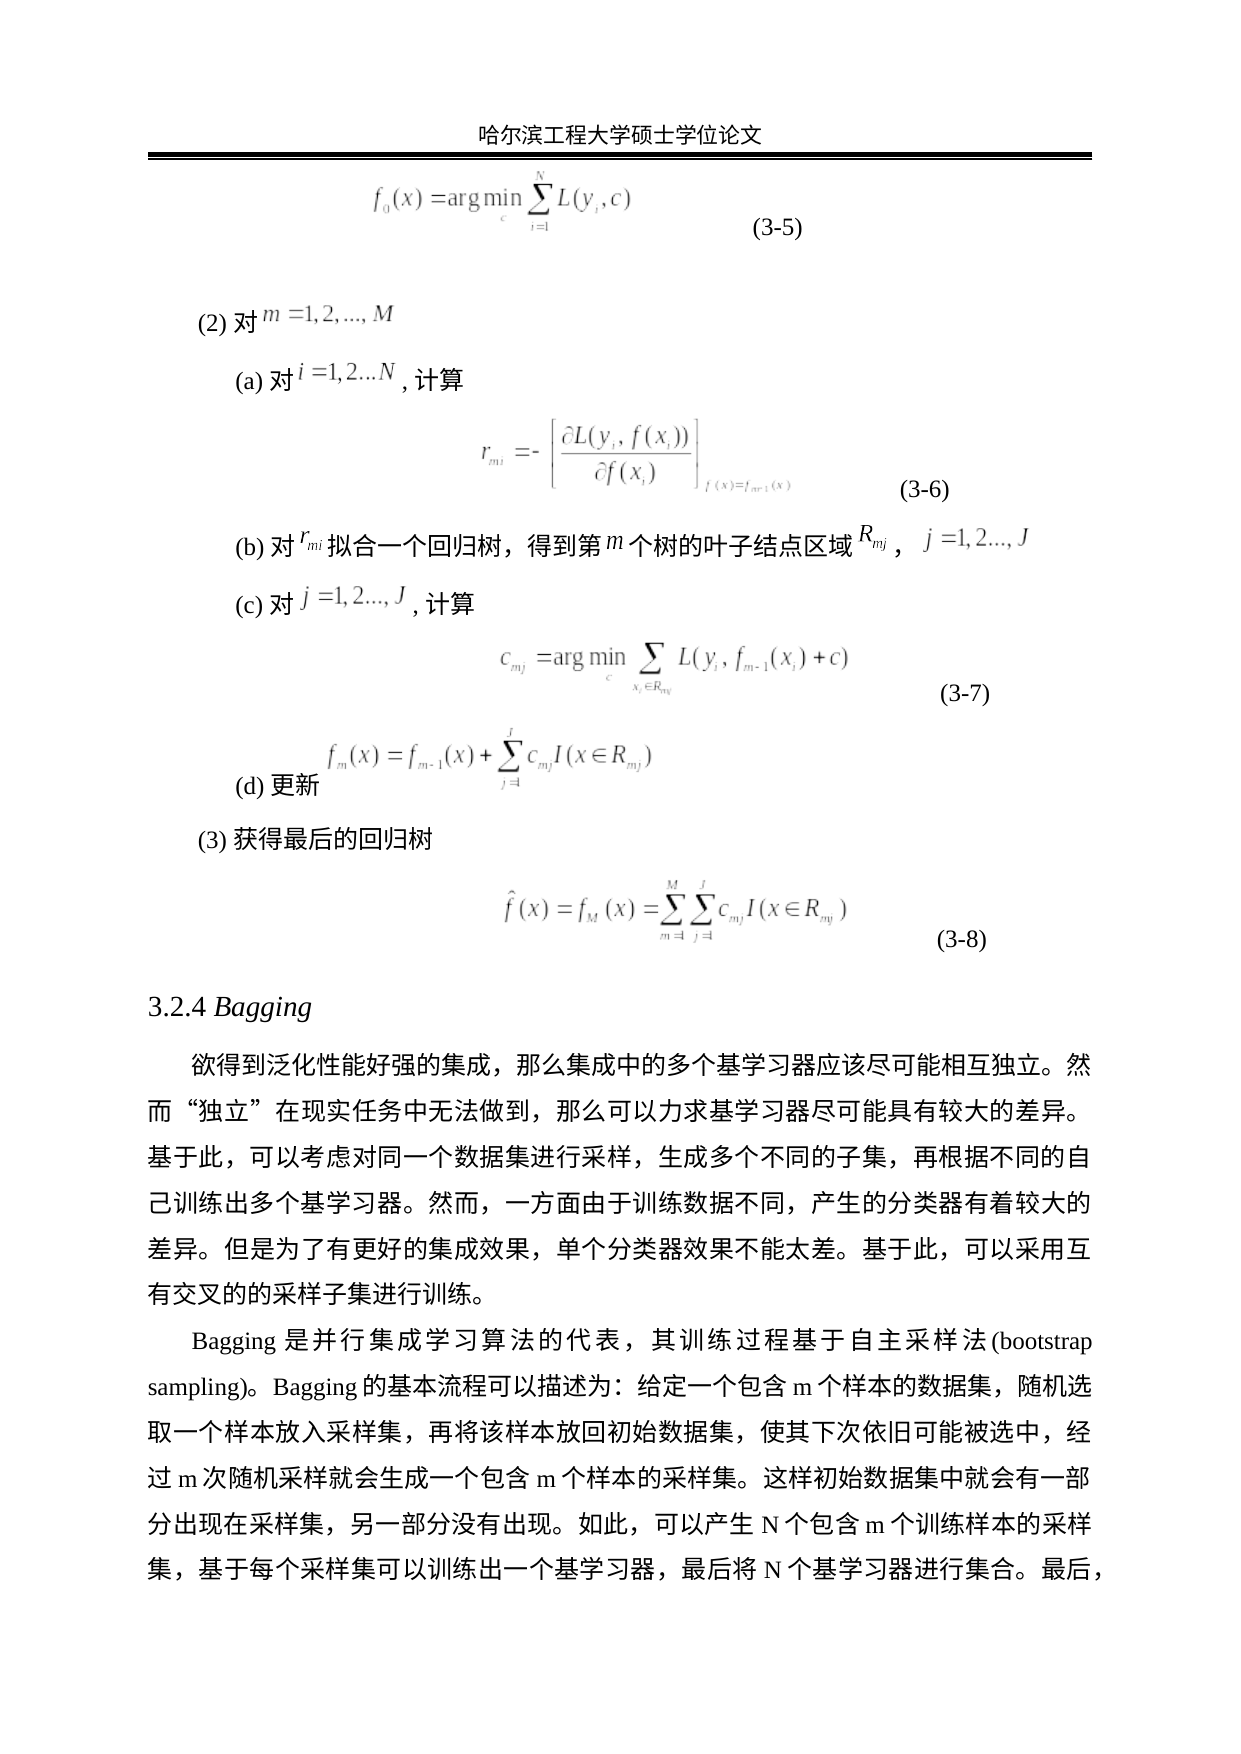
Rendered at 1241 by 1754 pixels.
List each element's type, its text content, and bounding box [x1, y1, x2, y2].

text (3-8) [148, 874, 1092, 953]
text (3) 获得最后的回归树 [148, 820, 1092, 856]
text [148, 1313, 1092, 1588]
text (3-5) [148, 165, 1092, 241]
subtitle 3.2.4 Bagging [148, 980, 1092, 1026]
text (d) 更新 [185, 721, 1092, 802]
text (b) 对拟合一个回归树，得到第个树的叶子结点区域， [185, 517, 1092, 562]
text (2) 对 [148, 298, 1092, 338]
text 欲得到泛化性能好强的集成，那么集成中的多个基学习器应该尽可能相互独立。然而“独立”在现实任务中无法做到，那么可以力求基学习器尽可能具有较大的差异。基于此，可以考虑对同一个数据集进行采样，生成多个不同的子集，再根据不同的自己训练出多个基学习器。然而，一方面由于训练数据不同，产生的分类器有着较大的差异。但是为了有更好的集成效果，单个分类器效果不能太差。基于此，可以采用互有交叉的的采样子集进行训练。 [148, 1038, 1092, 1313]
text (a) 对, 计算 [185, 357, 1092, 397]
text (3-7) [148, 639, 1092, 707]
text (3-6) [148, 415, 1092, 502]
text (c) 对, 计算 [185, 581, 1092, 621]
